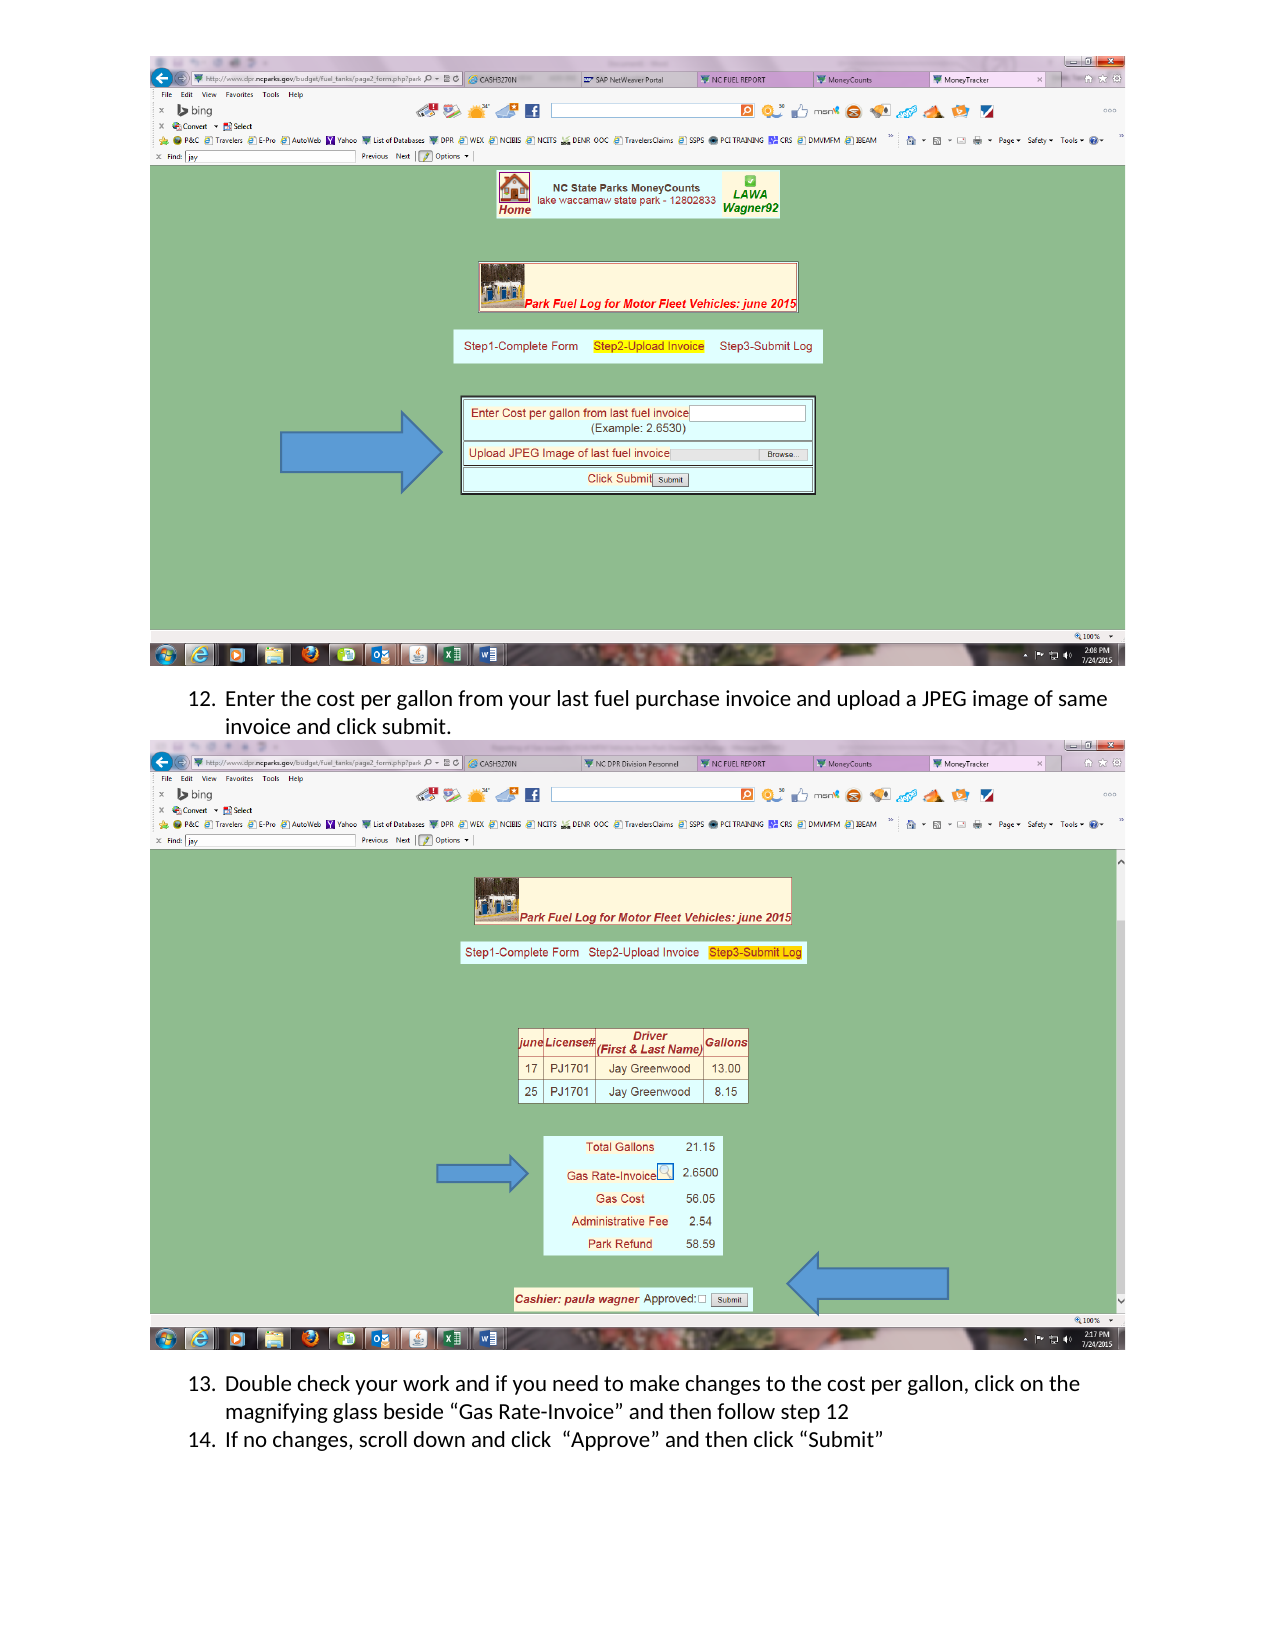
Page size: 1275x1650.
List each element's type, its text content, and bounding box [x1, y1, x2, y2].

list If no changes, scroll down and click “Approve” and then click “Submit” [187, 1425, 1125, 1453]
picture [150, 740, 1125, 1350]
list Double check your work and if you need to make changes to the cost per gallon, click on the magnifying glass beside “Gas Rate-Invoice” and then follow step 12 [187, 1369, 1125, 1425]
list Enter the cost per gallon from your last fuel purchase invoice and upload a JPEG image of same invoice and click submit. [187, 684, 1125, 740]
picture [150, 56, 1125, 666]
